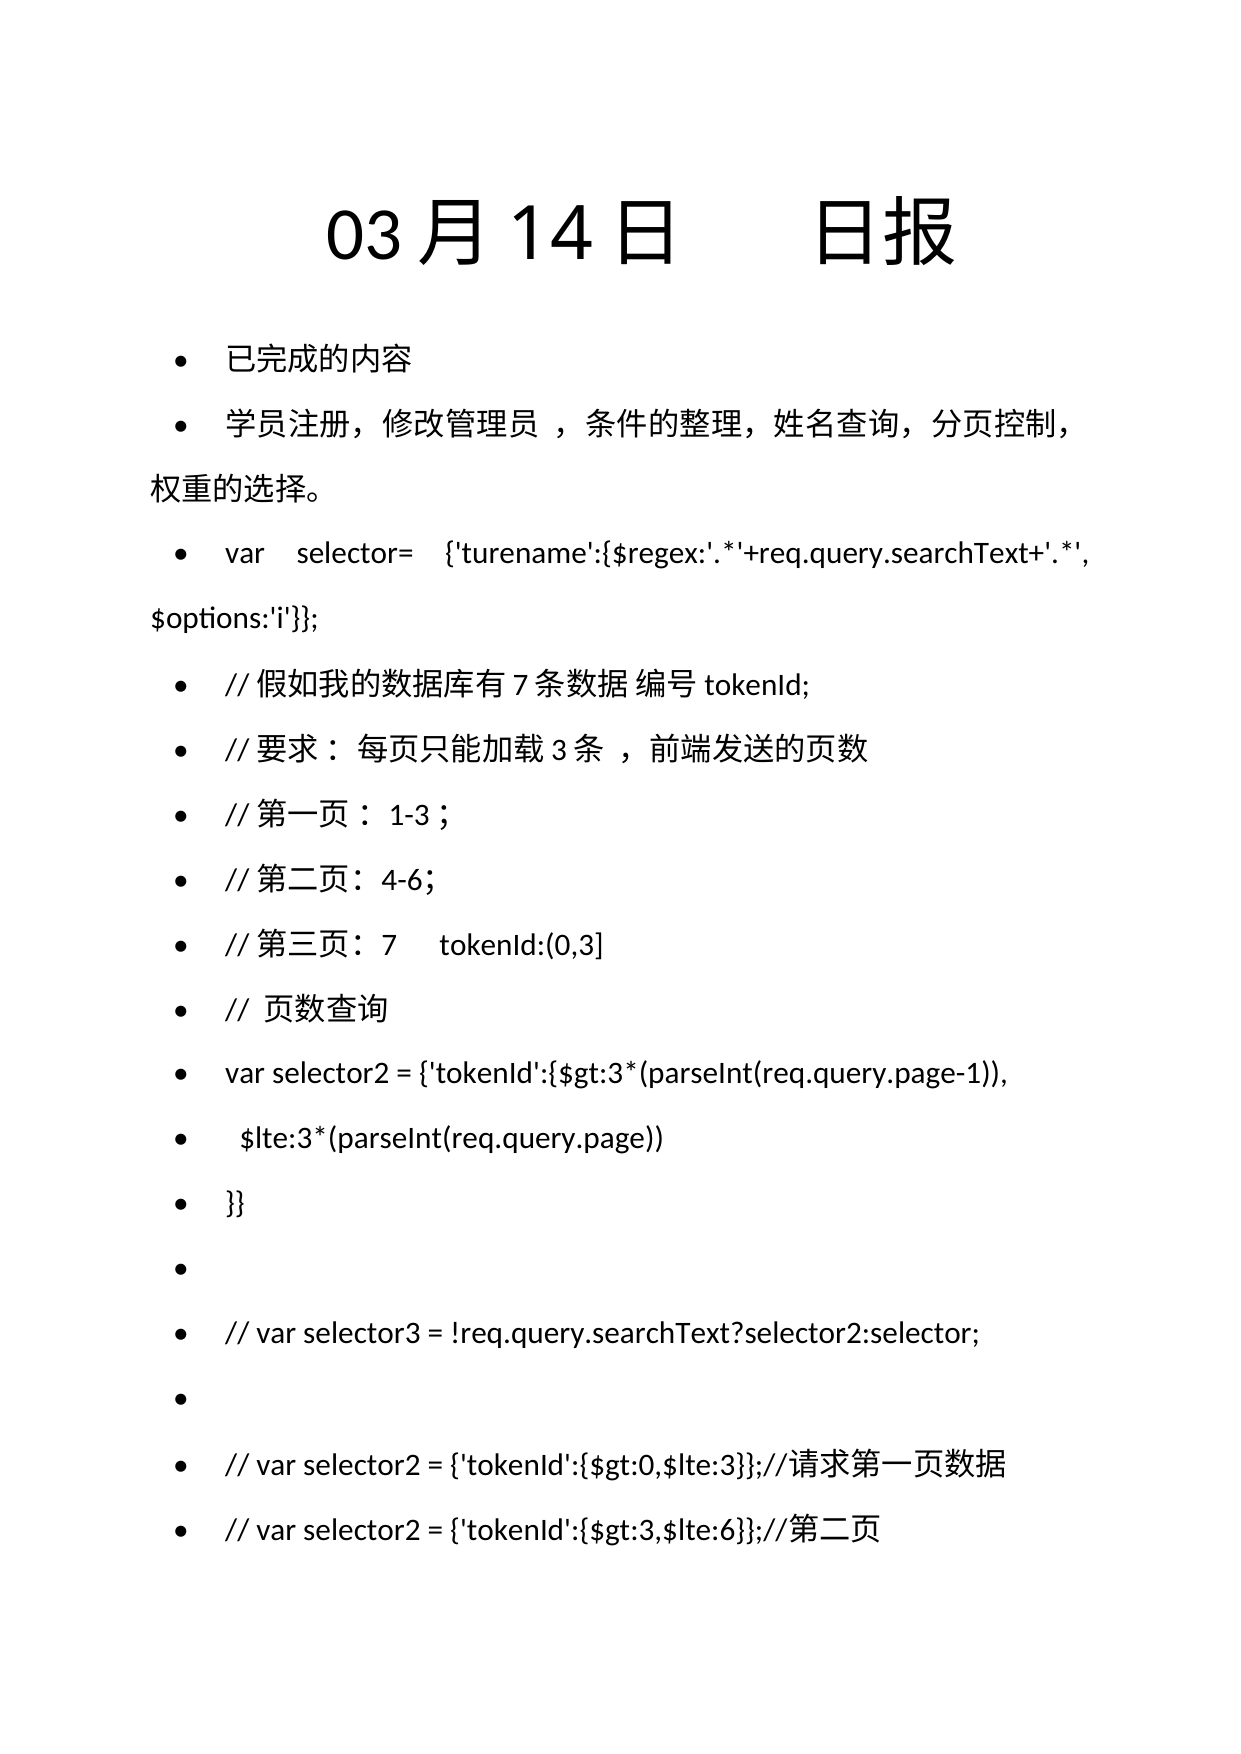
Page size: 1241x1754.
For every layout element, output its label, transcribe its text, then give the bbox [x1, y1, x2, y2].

text 03月14日 日报 [150, 162, 1090, 292]
list // var selector3 = !req.query.searchText?selector2:selector; [150, 1299, 1090, 1364]
list $lte:3*(parseInt(req.query.page)) [150, 1104, 1090, 1169]
list var selector2 = {'tokenId':{$gt:3*(parseInt(req.query.page-1)), [150, 1039, 1090, 1104]
list var selector= {'turename':{$regex:'.*'+req.query.searchText+'.*',$options:'i'}}; [150, 519, 1090, 649]
list // 要求 ：每页只能加载3条 ，前端发送的页数 [150, 714, 1090, 779]
list // 页数查询 [150, 974, 1090, 1039]
list // var selector2 = {'tokenId':{$gt:3,$lte:6}};//第二页 [150, 1494, 1090, 1559]
list // 第一页 ：1-3 ； [150, 779, 1090, 844]
list // 第二页：4-6； [150, 844, 1090, 909]
list }} [150, 1169, 1090, 1234]
list // 第三页：7 tokenId:(0,3] [150, 909, 1090, 974]
list // 假如我的数据库有7条数据 编号tokenId; [150, 649, 1090, 714]
list // var selector2 = {'tokenId':{$gt:0,$lte:3}};//请求第一页数据 [150, 1429, 1090, 1494]
list 学员注册，修改管理员 ，条件的整理，姓名查询，分页控制，权重的选择。 [150, 389, 1090, 519]
list 已完成的内容 [150, 324, 1090, 389]
